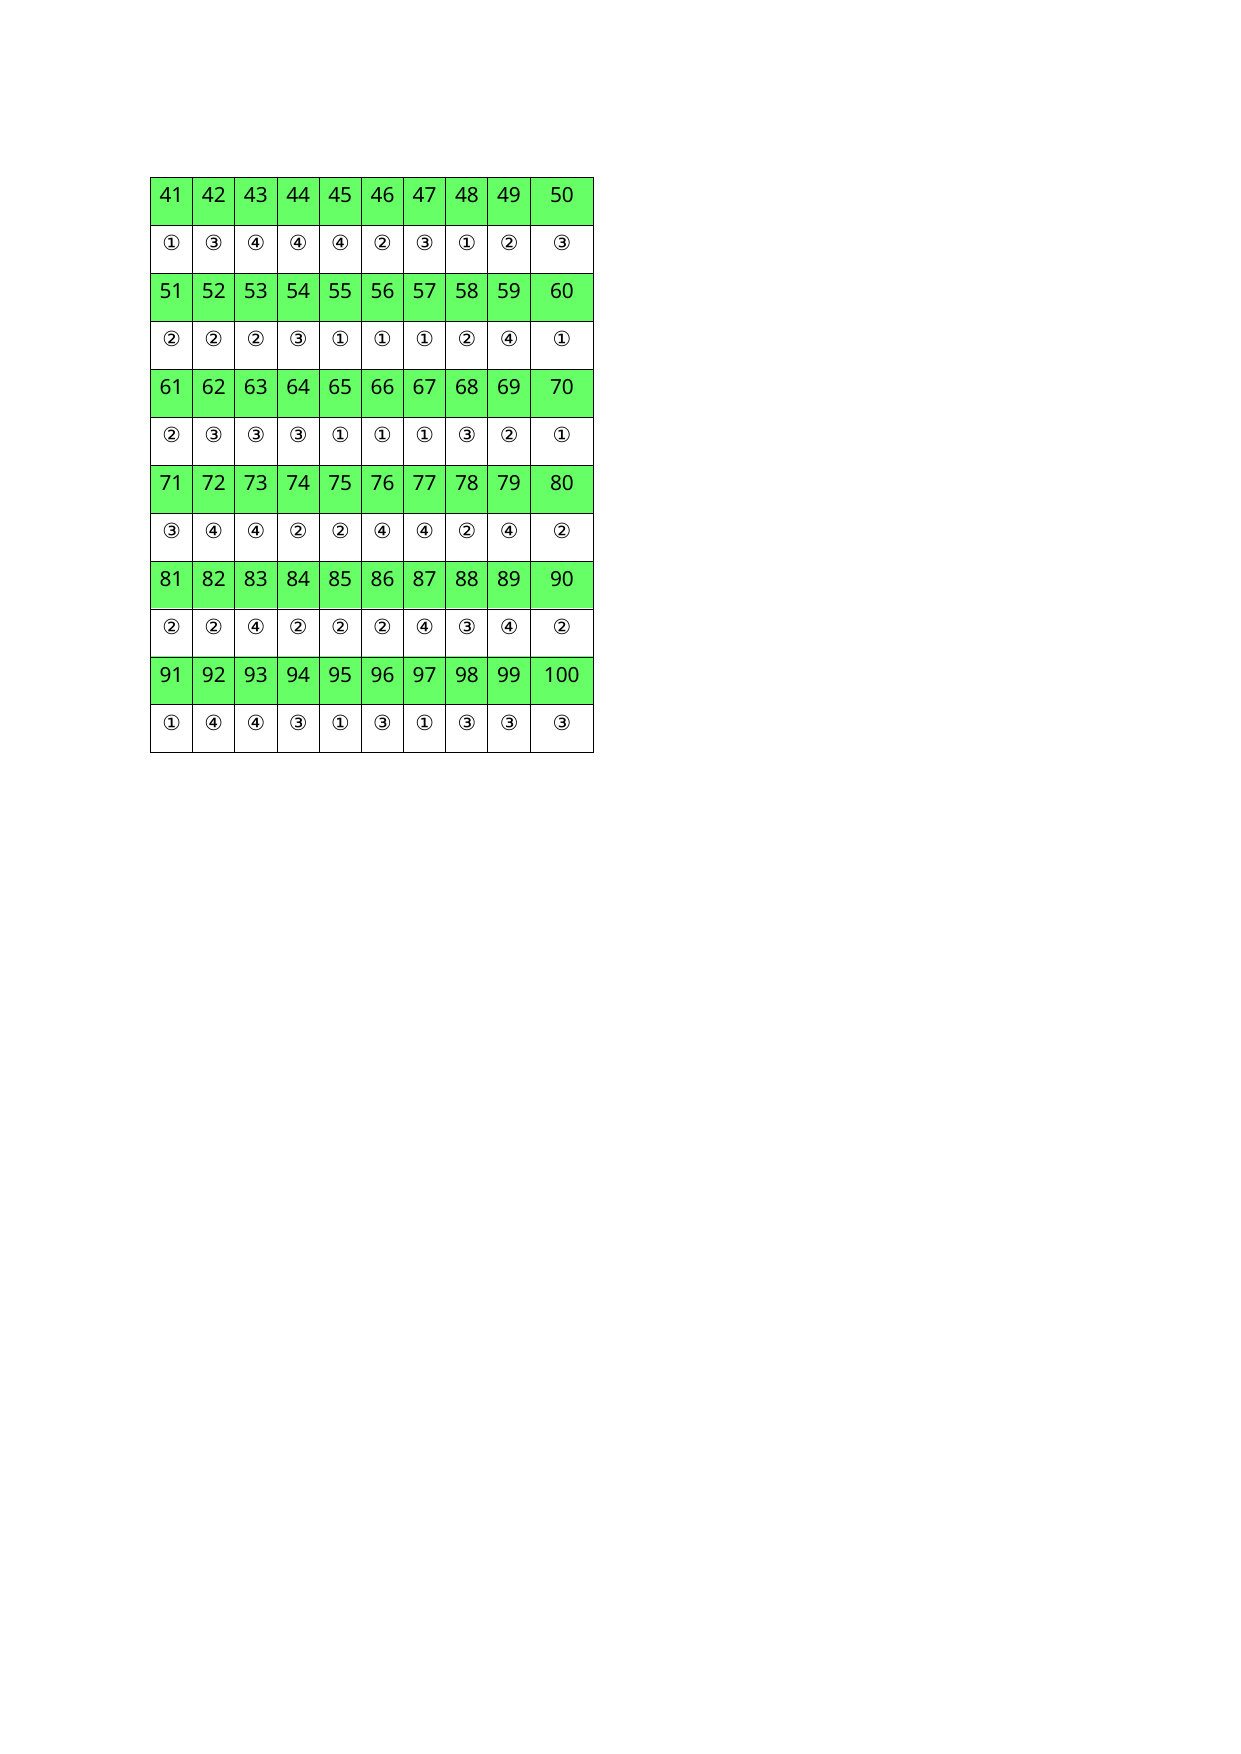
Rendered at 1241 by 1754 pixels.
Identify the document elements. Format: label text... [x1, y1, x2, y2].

table_cell 91 [151, 658, 192, 704]
table_cell ③ [278, 705, 319, 752]
table_cell 80 [531, 466, 593, 513]
table_cell 96 [362, 658, 403, 704]
table_cell 59 [488, 274, 530, 321]
table_cell ③ [235, 418, 277, 465]
table_cell ② [151, 418, 192, 465]
table_cell ② [193, 610, 234, 656]
table_cell 99 [488, 658, 530, 704]
table_cell ① [404, 705, 445, 752]
table_cell ② [320, 514, 361, 561]
table_cell ③ [151, 514, 192, 561]
table_cell ③ [446, 705, 487, 752]
table_cell 88 [446, 562, 487, 608]
table_cell 84 [278, 562, 319, 608]
table_cell 74 [278, 466, 319, 513]
table_cell 65 [320, 370, 361, 417]
table_cell ② [362, 610, 403, 656]
table_cell 44 [278, 178, 319, 225]
table_cell 66 [362, 370, 403, 417]
table_cell ① [320, 322, 361, 369]
table_cell 64 [278, 370, 319, 417]
table_cell 70 [531, 370, 593, 417]
table_cell 41 [151, 178, 192, 225]
table_cell 90 [531, 562, 593, 608]
table_cell ① [362, 418, 403, 465]
table_cell ④ [488, 322, 530, 369]
table_cell 54 [278, 274, 319, 321]
table_cell 95 [320, 658, 361, 704]
table_cell 52 [193, 274, 234, 321]
table_cell 51 [151, 274, 192, 321]
table_cell ③ [278, 322, 319, 369]
table_cell ① [320, 705, 361, 752]
table_cell 71 [151, 466, 192, 513]
table_cell ② [488, 418, 530, 465]
table_cell ③ [446, 418, 487, 465]
table_cell 89 [488, 562, 530, 608]
table_cell ③ [531, 705, 593, 752]
table_cell 77 [404, 466, 445, 513]
table_cell 60 [531, 274, 593, 321]
table_cell ② [320, 610, 361, 656]
table_cell 61 [151, 370, 192, 417]
table_cell ① [531, 418, 593, 465]
table_cell ④ [235, 610, 277, 656]
table_cell ② [446, 514, 487, 561]
table_cell ③ [362, 705, 403, 752]
table_cell ② [488, 226, 530, 273]
table_cell ④ [404, 514, 445, 561]
table_cell 75 [320, 466, 361, 513]
table_cell ② [193, 322, 234, 369]
table_cell 58 [446, 274, 487, 321]
table_cell ③ [446, 610, 487, 656]
table_cell 94 [278, 658, 319, 704]
table_cell 47 [404, 178, 445, 225]
table_cell 48 [446, 178, 487, 225]
table_cell ② [362, 226, 403, 273]
table_cell 68 [446, 370, 487, 417]
table_cell 93 [235, 658, 277, 704]
table_cell ① [446, 226, 487, 273]
table_cell ④ [235, 514, 277, 561]
table_cell 86 [362, 562, 403, 608]
table_cell ④ [235, 705, 277, 752]
table_cell 97 [404, 658, 445, 704]
table_cell ① [151, 226, 192, 273]
table_cell ④ [193, 705, 234, 752]
table_cell ② [278, 514, 319, 561]
table_cell ② [531, 514, 593, 561]
table_cell ① [404, 418, 445, 465]
table_cell 63 [235, 370, 277, 417]
table_cell ④ [235, 226, 277, 273]
table_cell 50 [531, 178, 593, 225]
table_cell 73 [235, 466, 277, 513]
table_cell ① [404, 322, 445, 369]
table_cell 82 [193, 562, 234, 608]
table_cell ② [235, 322, 277, 369]
table_cell 76 [362, 466, 403, 513]
table_cell 79 [488, 466, 530, 513]
table_cell ③ [531, 226, 593, 273]
table_cell 78 [446, 466, 487, 513]
table_cell ③ [488, 705, 530, 752]
table_cell ② [446, 322, 487, 369]
table_cell ② [151, 322, 192, 369]
table_cell ① [151, 705, 192, 752]
table_cell ② [151, 610, 192, 656]
table_cell 43 [235, 178, 277, 225]
table_cell ④ [278, 226, 319, 273]
table_cell ① [531, 322, 593, 369]
table_cell 87 [404, 562, 445, 608]
table_cell ③ [278, 418, 319, 465]
table_cell 92 [193, 658, 234, 704]
table_cell ③ [193, 418, 234, 465]
table_cell ④ [488, 514, 530, 561]
table_cell ④ [488, 610, 530, 656]
table_cell 55 [320, 274, 361, 321]
table_cell 81 [151, 562, 192, 608]
table_cell 45 [320, 178, 361, 225]
table_cell 67 [404, 370, 445, 417]
table_cell 49 [488, 178, 530, 225]
table_cell 100 [531, 658, 593, 704]
table_cell 69 [488, 370, 530, 417]
table_cell 42 [193, 178, 234, 225]
table_cell ② [531, 610, 593, 656]
table_cell 85 [320, 562, 361, 608]
table_cell 56 [362, 274, 403, 321]
table_cell 57 [404, 274, 445, 321]
table_cell ④ [320, 226, 361, 273]
table_cell 53 [235, 274, 277, 321]
table_cell 72 [193, 466, 234, 513]
table_cell ③ [404, 226, 445, 273]
table_cell 98 [446, 658, 487, 704]
table_cell ③ [193, 226, 234, 273]
table_cell ② [278, 610, 319, 656]
table_cell ④ [362, 514, 403, 561]
table_cell ④ [404, 610, 445, 656]
table_cell ① [320, 418, 361, 465]
table_cell ④ [193, 514, 234, 561]
table_cell 62 [193, 370, 234, 417]
table_cell 46 [362, 178, 403, 225]
table_cell ① [362, 322, 403, 369]
table_cell 83 [235, 562, 277, 608]
